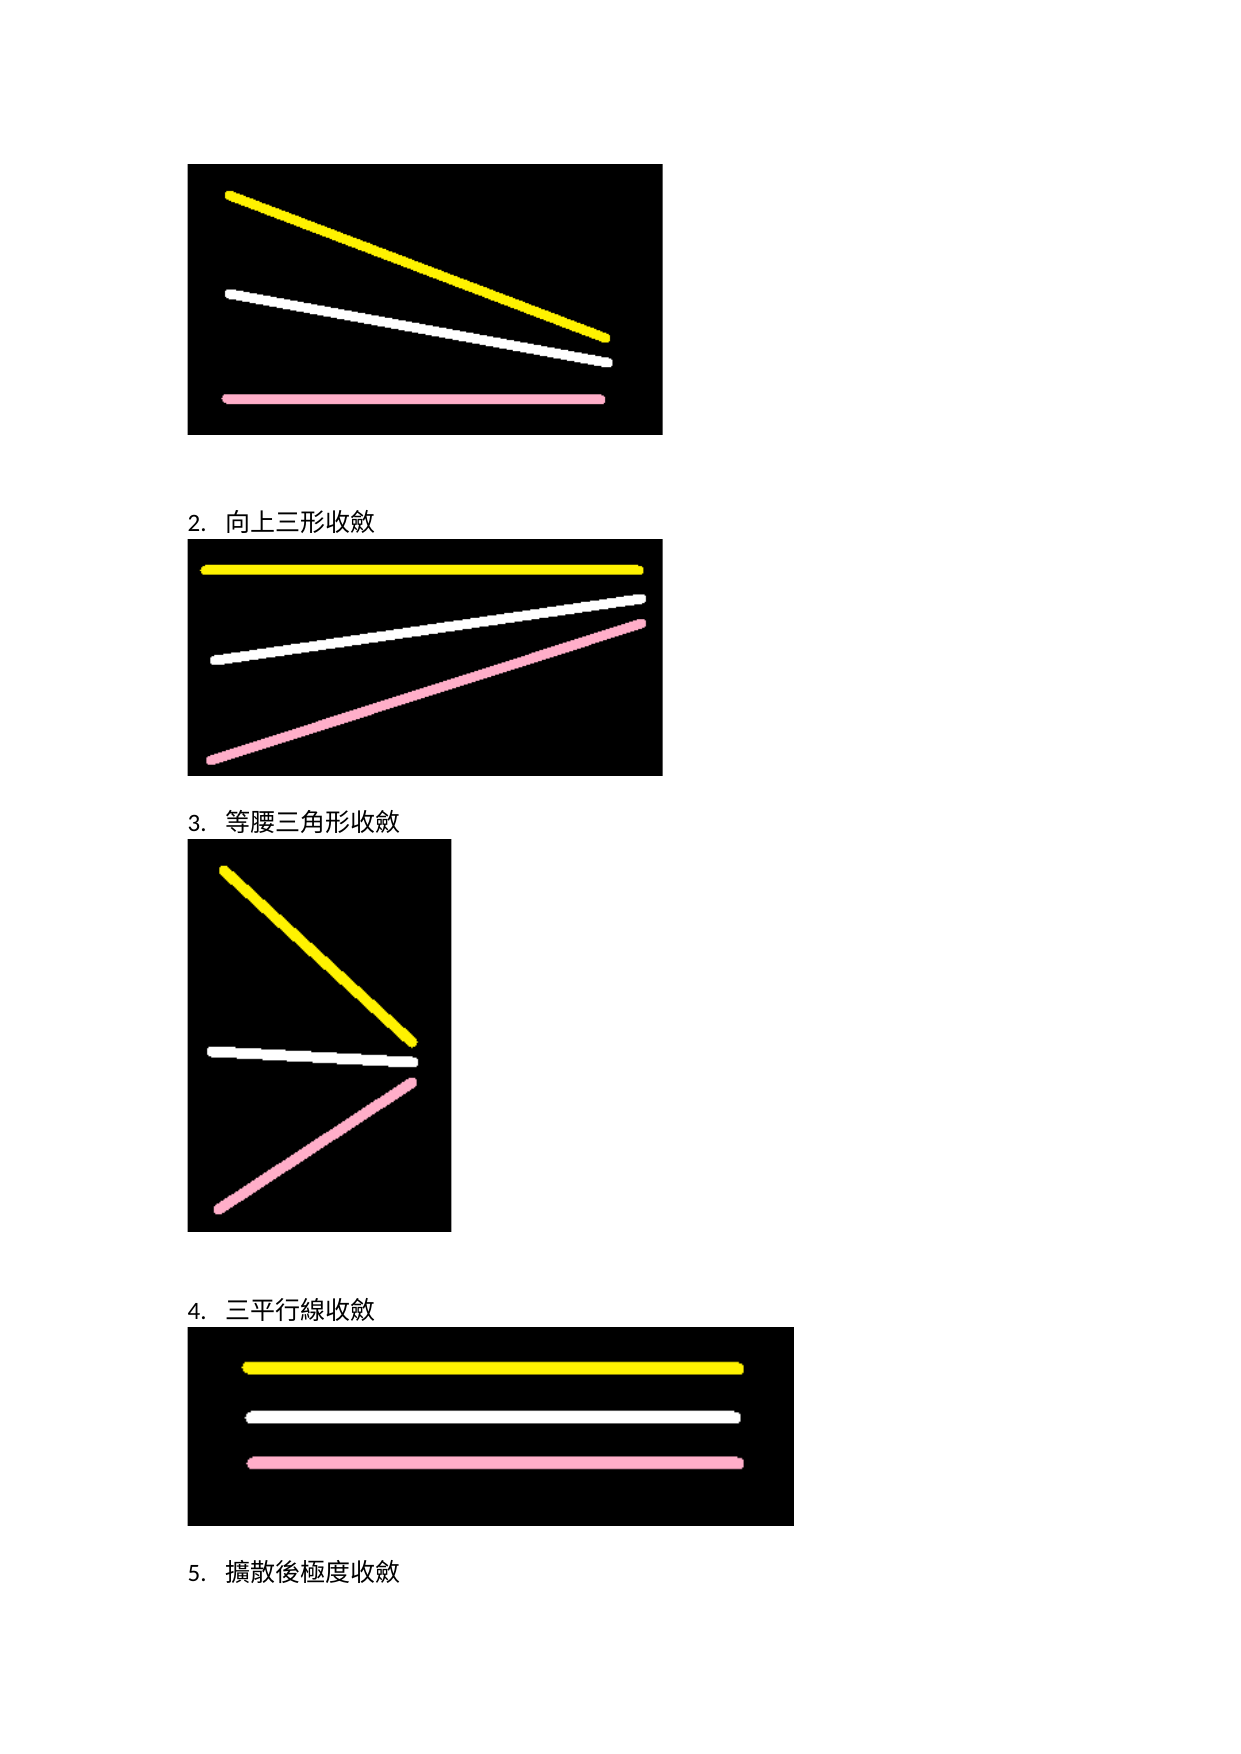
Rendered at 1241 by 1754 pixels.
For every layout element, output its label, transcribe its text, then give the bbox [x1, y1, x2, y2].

picture [187, 839, 452, 1232]
picture [187, 164, 663, 435]
list 等腰三角形收斂 [187, 802, 1053, 839]
picture [187, 1327, 794, 1526]
picture [187, 539, 663, 776]
list 三平行線收斂 [187, 1289, 1053, 1327]
list 向上三形收斂 [187, 502, 1053, 539]
list 擴散後極度收斂 [187, 1552, 1053, 1589]
